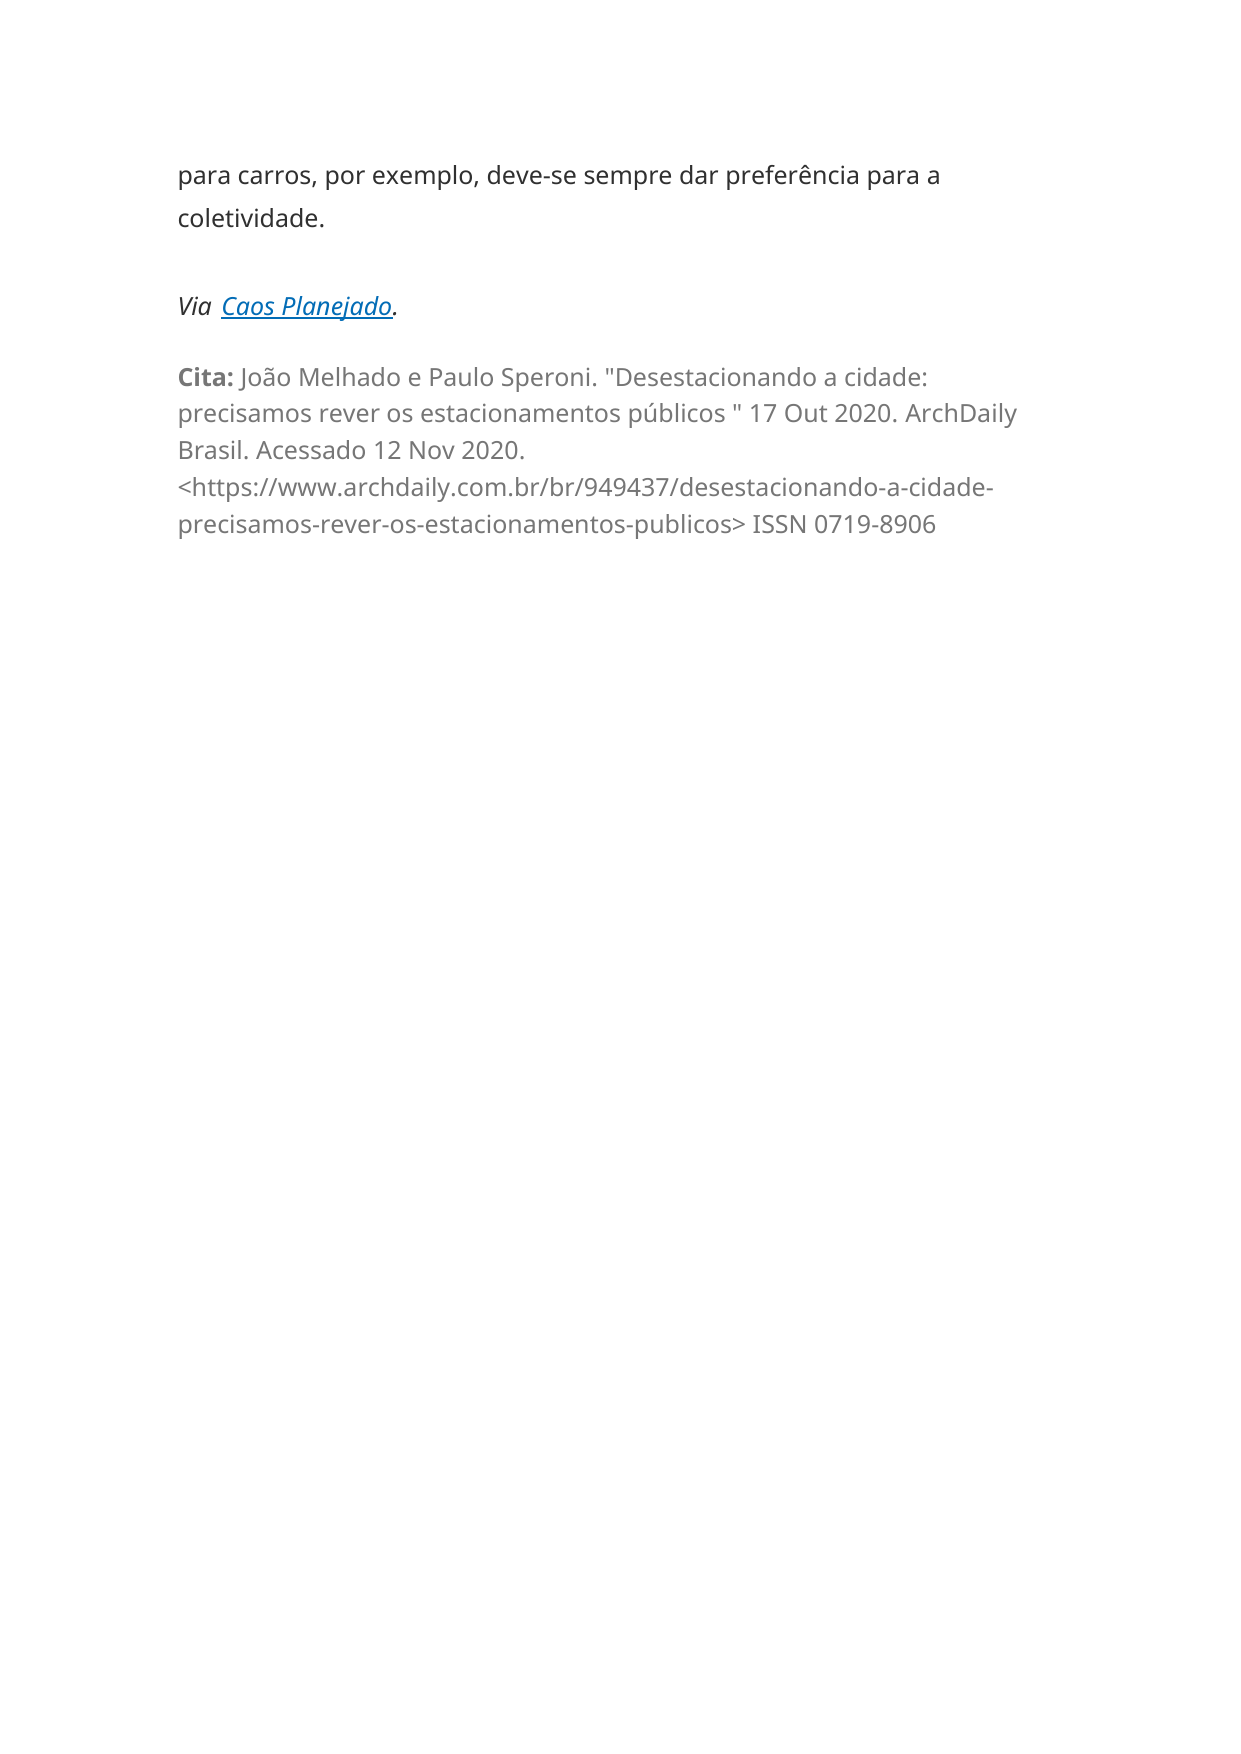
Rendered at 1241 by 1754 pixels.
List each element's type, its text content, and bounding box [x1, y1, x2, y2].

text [177, 148, 1063, 235]
text Via Caos Planejado. [177, 279, 1063, 323]
text Cita: João Melhado e Paulo Speroni. "Desestacionando a cidade: precisamos rever os estacionamentos públicos " 17 Out 2020. ArchDaily Brasil. Acessado 12 Nov 2020. <https://www.archdaily.com.br/br/949437/desestacionando-a-cidade-precisamos-rever-os-estacionamentos-publicos> ISSN 0719-8906 [177, 359, 1063, 541]
